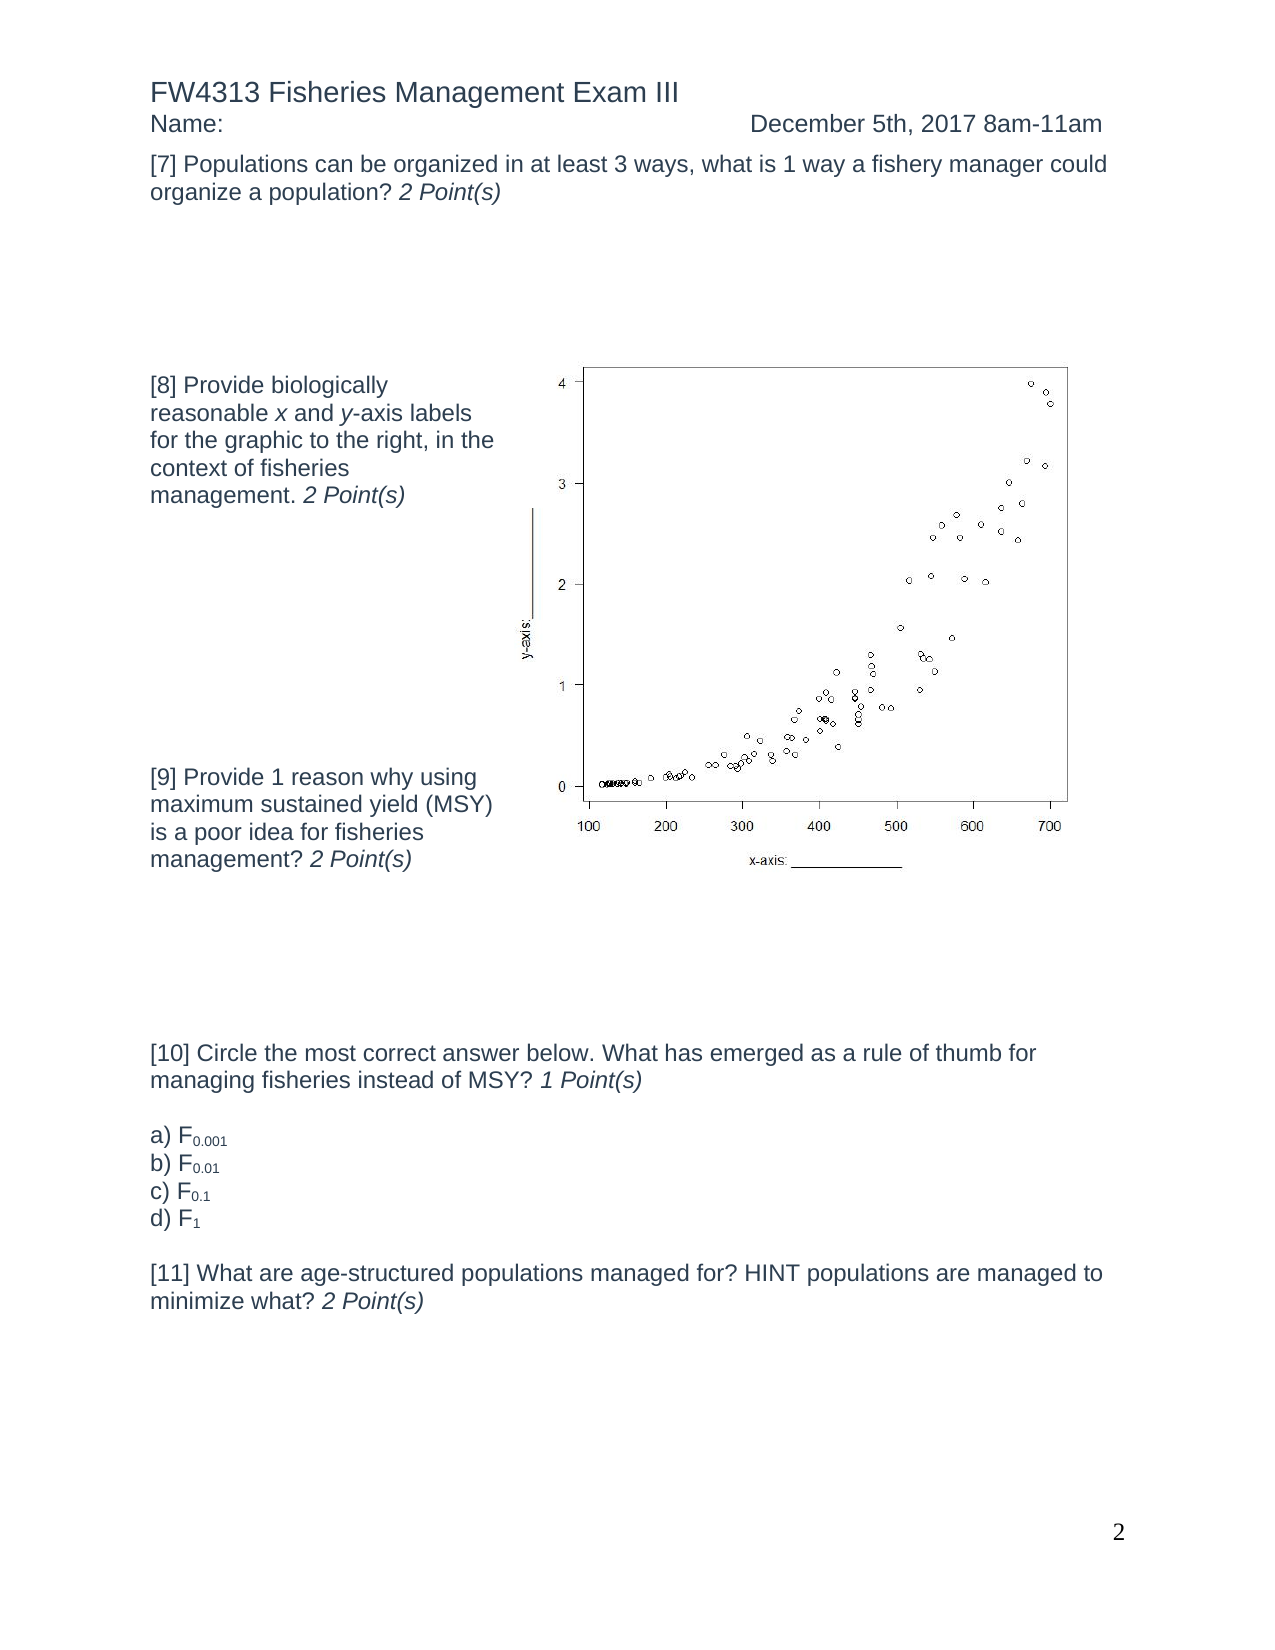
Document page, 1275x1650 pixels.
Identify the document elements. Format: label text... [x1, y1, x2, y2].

text [7] Populations can be organized in at least 3 ways, what is 1 way a fishery manager could organize a population? 2 Point(s) [8] Provide biologically reasonable x and y-axis labels for the graphic to the right, in the context of fisheries management. 2 Point(s) [150, 150, 1125, 593]
text [9] Provide 1 reason why using maximum sustained yield (MSY) is a poor idea for fisheries management? 2 Point(s) [10] Circle the most correct answer below. What has emerged as a rule of thumb for managing fisheries instead of MSY? 1 Point(s) [150, 762, 1125, 1094]
picture [514, 357, 1103, 886]
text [150, 1094, 1125, 1480]
